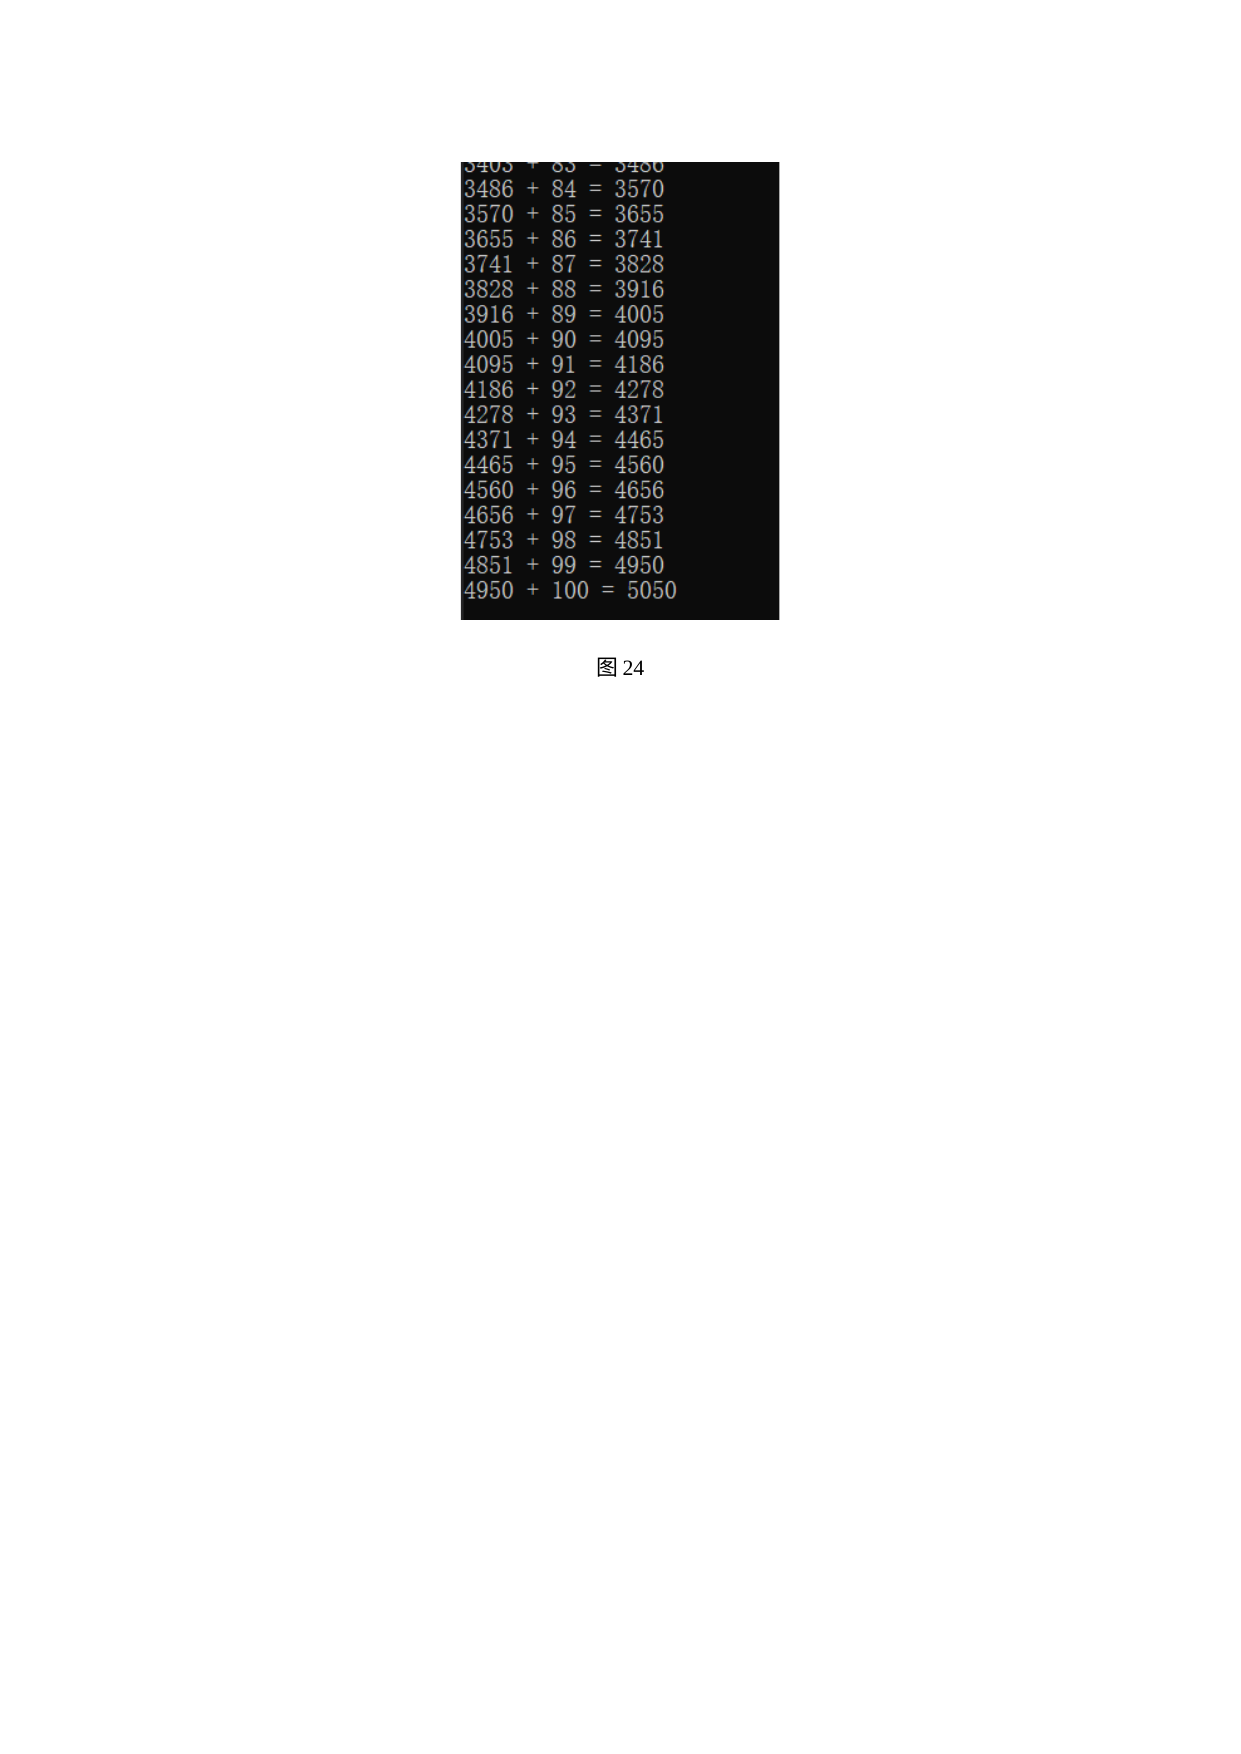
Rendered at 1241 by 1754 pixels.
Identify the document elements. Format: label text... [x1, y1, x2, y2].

picture [460, 162, 780, 620]
text 图24 [187, 649, 1053, 682]
